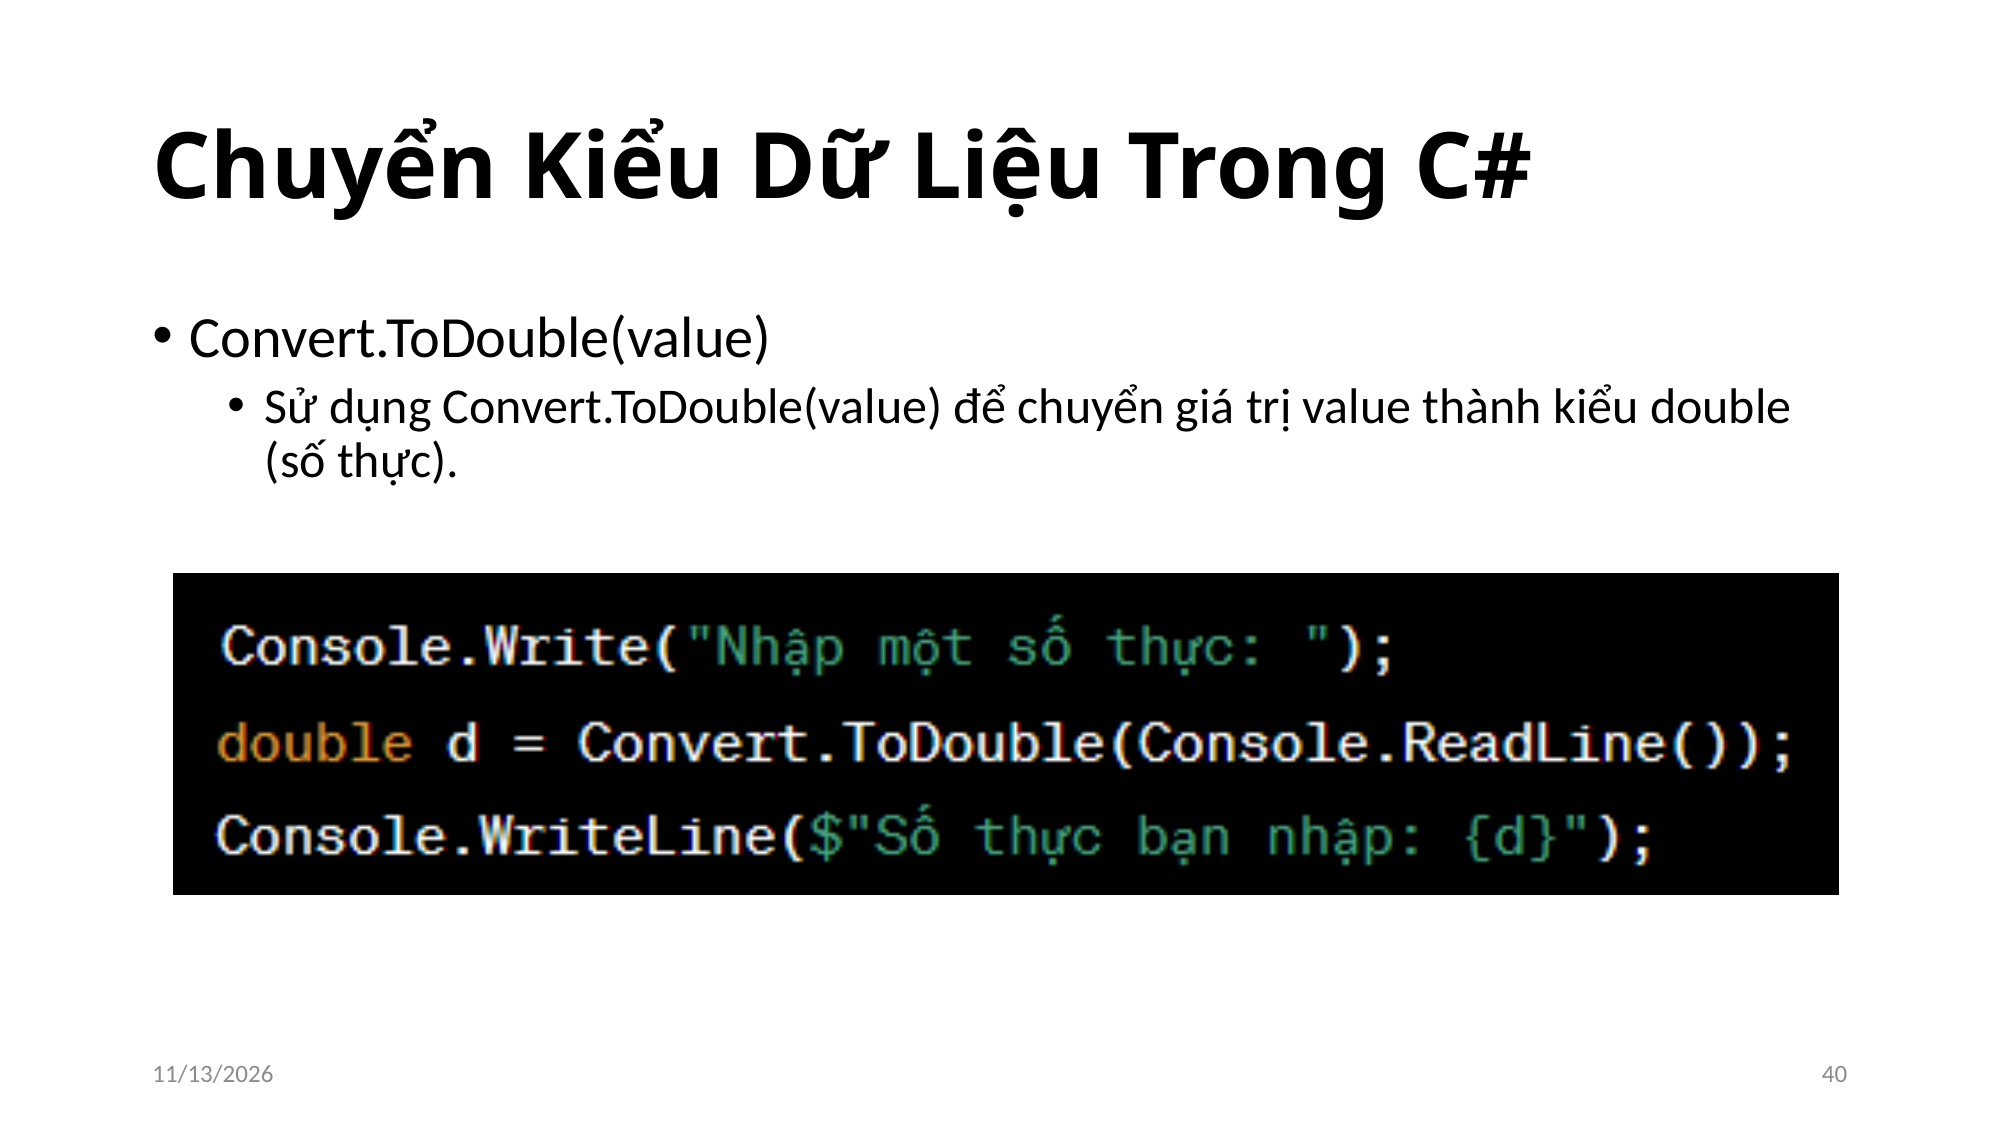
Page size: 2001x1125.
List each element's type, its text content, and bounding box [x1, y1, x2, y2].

title Chuyển Kiểu Dữ Liệu Trong C# [137, 59, 1863, 278]
picture [173, 573, 1839, 895]
